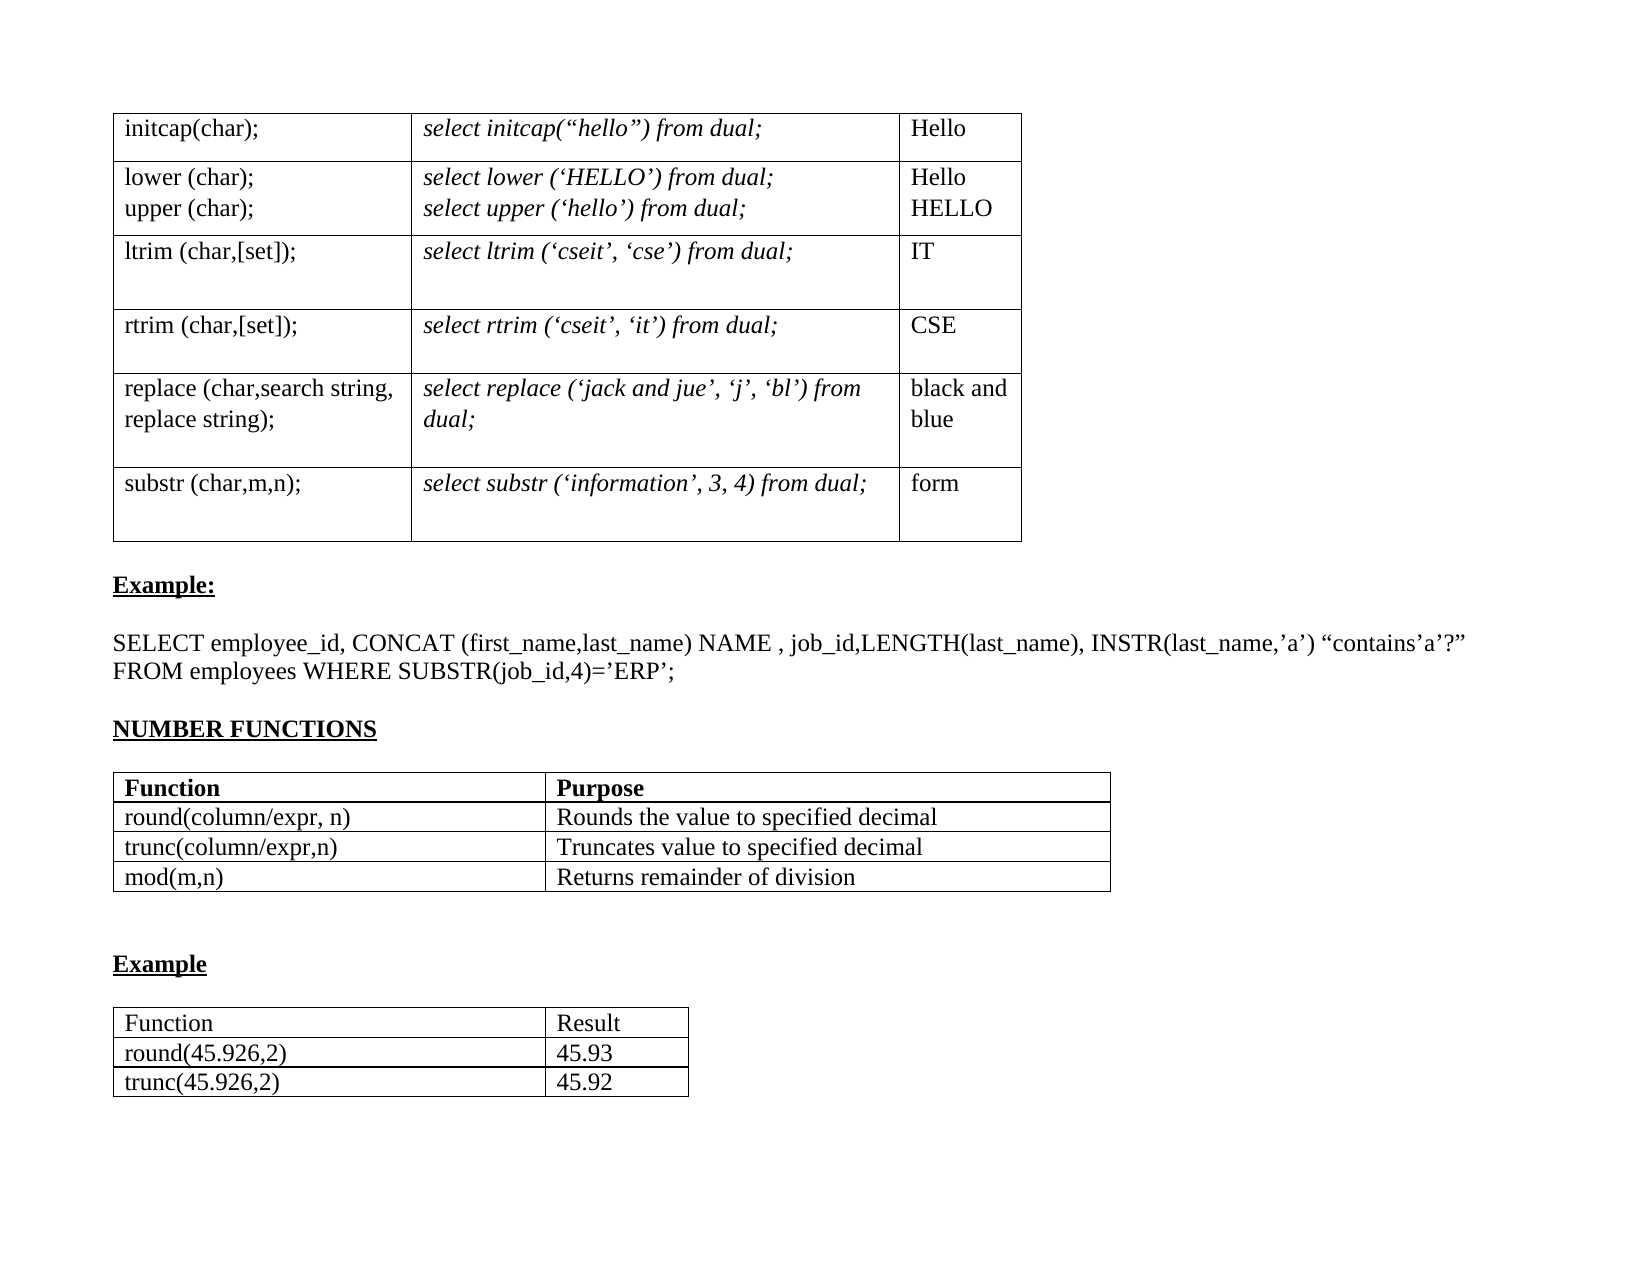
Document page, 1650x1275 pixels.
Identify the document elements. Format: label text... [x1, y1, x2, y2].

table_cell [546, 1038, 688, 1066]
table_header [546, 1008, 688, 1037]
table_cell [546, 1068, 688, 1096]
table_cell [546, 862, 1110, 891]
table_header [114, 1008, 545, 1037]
text Example [112, 949, 1500, 978]
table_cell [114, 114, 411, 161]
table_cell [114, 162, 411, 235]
text FROM employees WHERE SUBSTR(job_id,4)=’ERP’; [112, 657, 1500, 685]
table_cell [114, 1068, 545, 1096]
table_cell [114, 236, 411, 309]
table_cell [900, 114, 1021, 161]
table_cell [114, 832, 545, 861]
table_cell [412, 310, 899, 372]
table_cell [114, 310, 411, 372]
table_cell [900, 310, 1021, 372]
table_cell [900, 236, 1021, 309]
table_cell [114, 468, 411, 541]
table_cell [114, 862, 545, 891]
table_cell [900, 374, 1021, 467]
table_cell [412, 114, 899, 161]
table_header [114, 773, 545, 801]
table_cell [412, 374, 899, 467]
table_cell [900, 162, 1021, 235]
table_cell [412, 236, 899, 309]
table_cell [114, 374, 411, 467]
text NUMBER FUNCTIONS [112, 714, 1500, 743]
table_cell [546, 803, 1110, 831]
text SELECT employee_id, CONCAT (first_name,last_name) NAME , job_id,LENGTH(last_name), INSTR(last_name,’a’) “contains’a’?” [112, 628, 1500, 657]
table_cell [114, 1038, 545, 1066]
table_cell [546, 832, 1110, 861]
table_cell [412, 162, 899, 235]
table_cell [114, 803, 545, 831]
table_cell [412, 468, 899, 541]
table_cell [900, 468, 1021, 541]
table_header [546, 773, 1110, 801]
text Example: [112, 570, 1500, 599]
